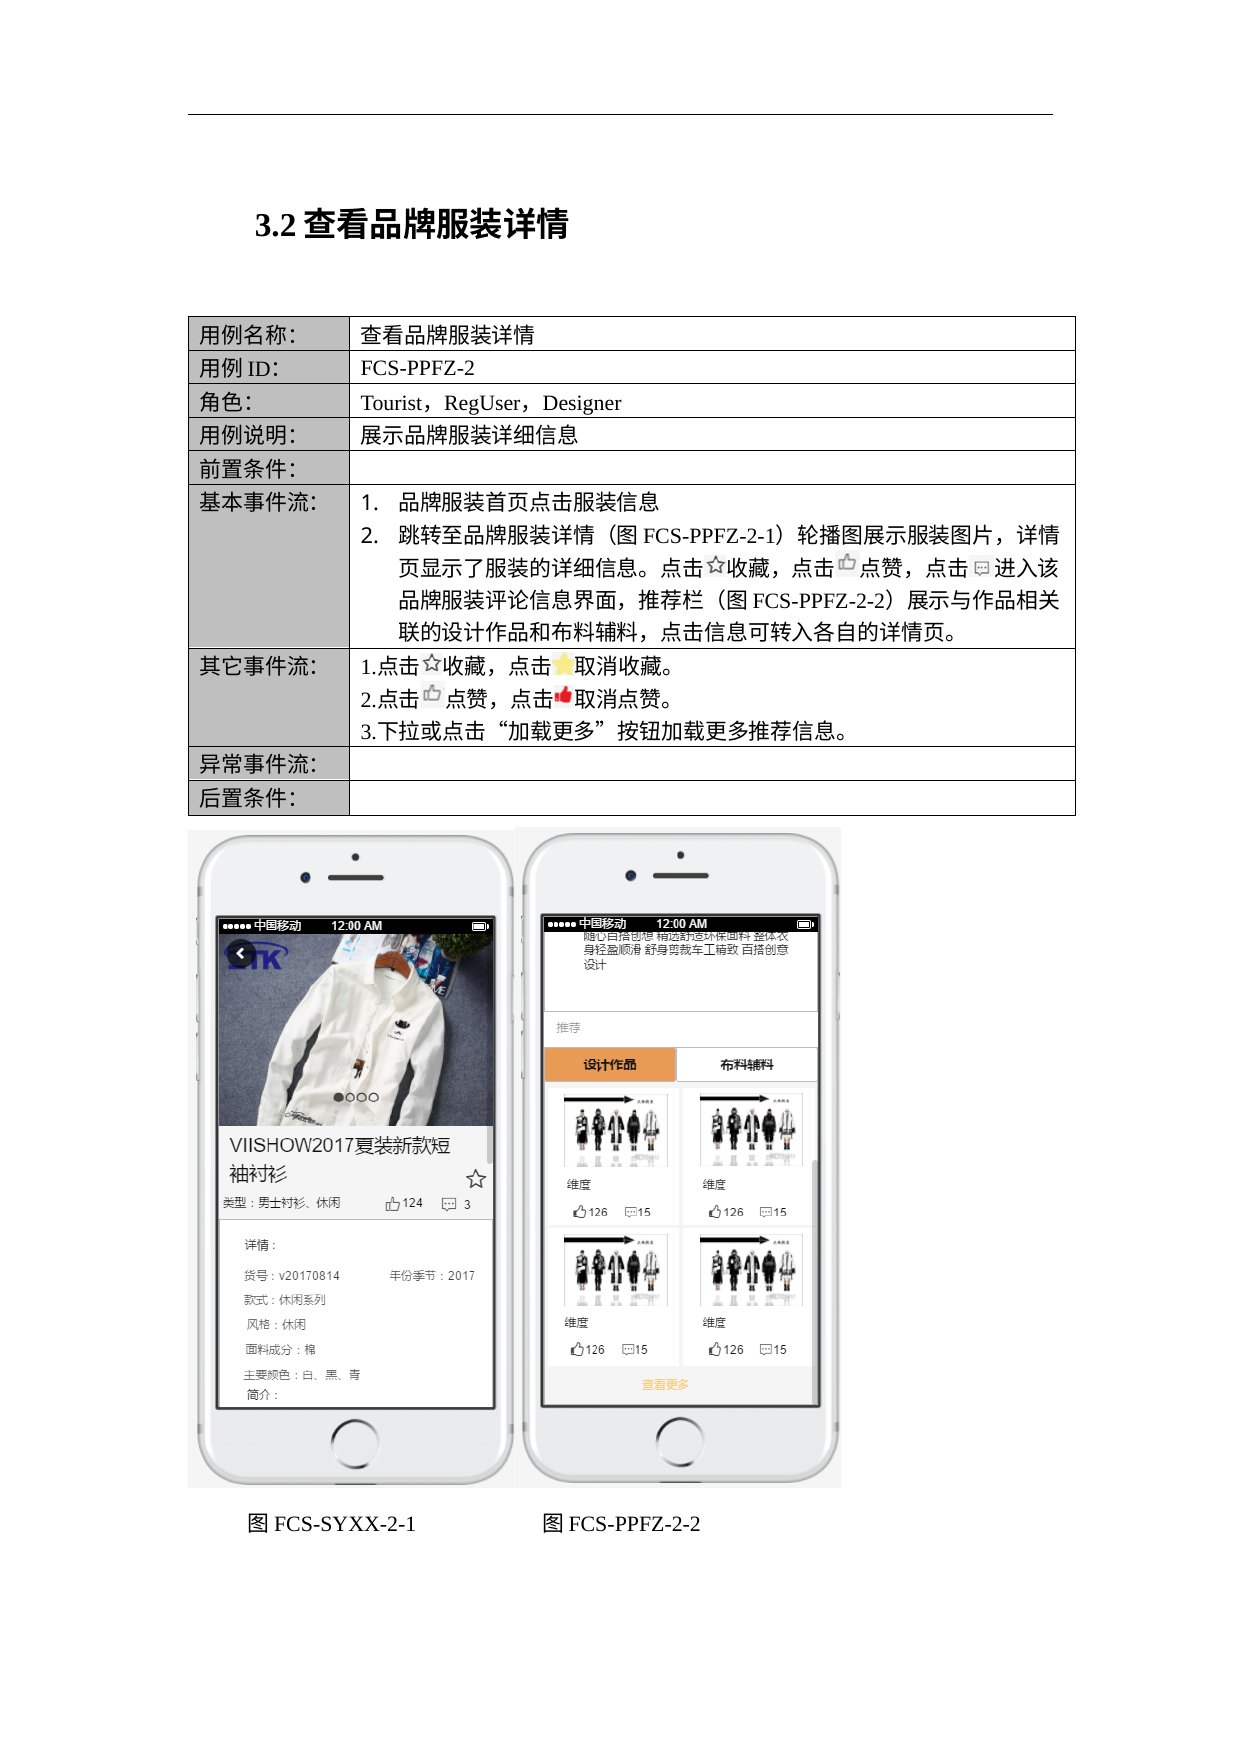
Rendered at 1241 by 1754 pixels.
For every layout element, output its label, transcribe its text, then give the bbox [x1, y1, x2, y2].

table_cell [350, 781, 1075, 815]
text 图FCS-SYXX-2-1 图FCS-PPFZ-2-2 [187, 1505, 1053, 1538]
table_cell 其它事件流： [189, 649, 349, 746]
table_cell 展示品牌服装详细信息 [350, 418, 1075, 450]
table_header 用例名称： [189, 317, 349, 350]
picture [968, 555, 994, 577]
table_cell 品牌服装首页点击服装信息 跳转至品牌服装详情（图FCS-PPFZ-2-1）轮播图展示服装图片，详情页显示了服装的详细信息。点击收藏，点击点赞，点击进入该品牌服装评论信息界面，推荐栏（图FCS-PPFZ-2-2）展示与作品相关联的设计作品和布料辅料，点击信息可转入各自的详情页。 [350, 485, 1075, 647]
table_cell 用例说明： [189, 418, 349, 450]
table_cell [350, 451, 1075, 484]
table_cell 前置条件： [189, 451, 349, 484]
picture [420, 681, 445, 708]
subtitle 3.2查看品牌服装详情 [187, 189, 1053, 254]
table_cell [350, 747, 1075, 779]
table_cell 1.点击收藏，点击取消收藏。 2.点击点赞，点击取消点赞。 3.下拉或点击“加载更多”按钮加载更多推荐信息。 [350, 649, 1075, 746]
picture [554, 685, 574, 708]
table_header 查看品牌服装详情 [350, 317, 1075, 350]
table_cell 角色： [189, 384, 349, 417]
table_cell Tourist，RegUser，Designer [350, 384, 1075, 417]
picture [835, 550, 860, 577]
table_cell FCS-PPFZ-2 [350, 351, 1075, 383]
table_cell 异常事件流： [189, 747, 349, 779]
picture [420, 653, 443, 675]
table_cell 用例ID： [189, 351, 349, 383]
picture [551, 652, 575, 675]
picture [187, 827, 842, 1488]
table_cell 基本事件流： [189, 485, 349, 647]
picture [704, 555, 727, 577]
table_cell 后置条件： [189, 781, 349, 815]
